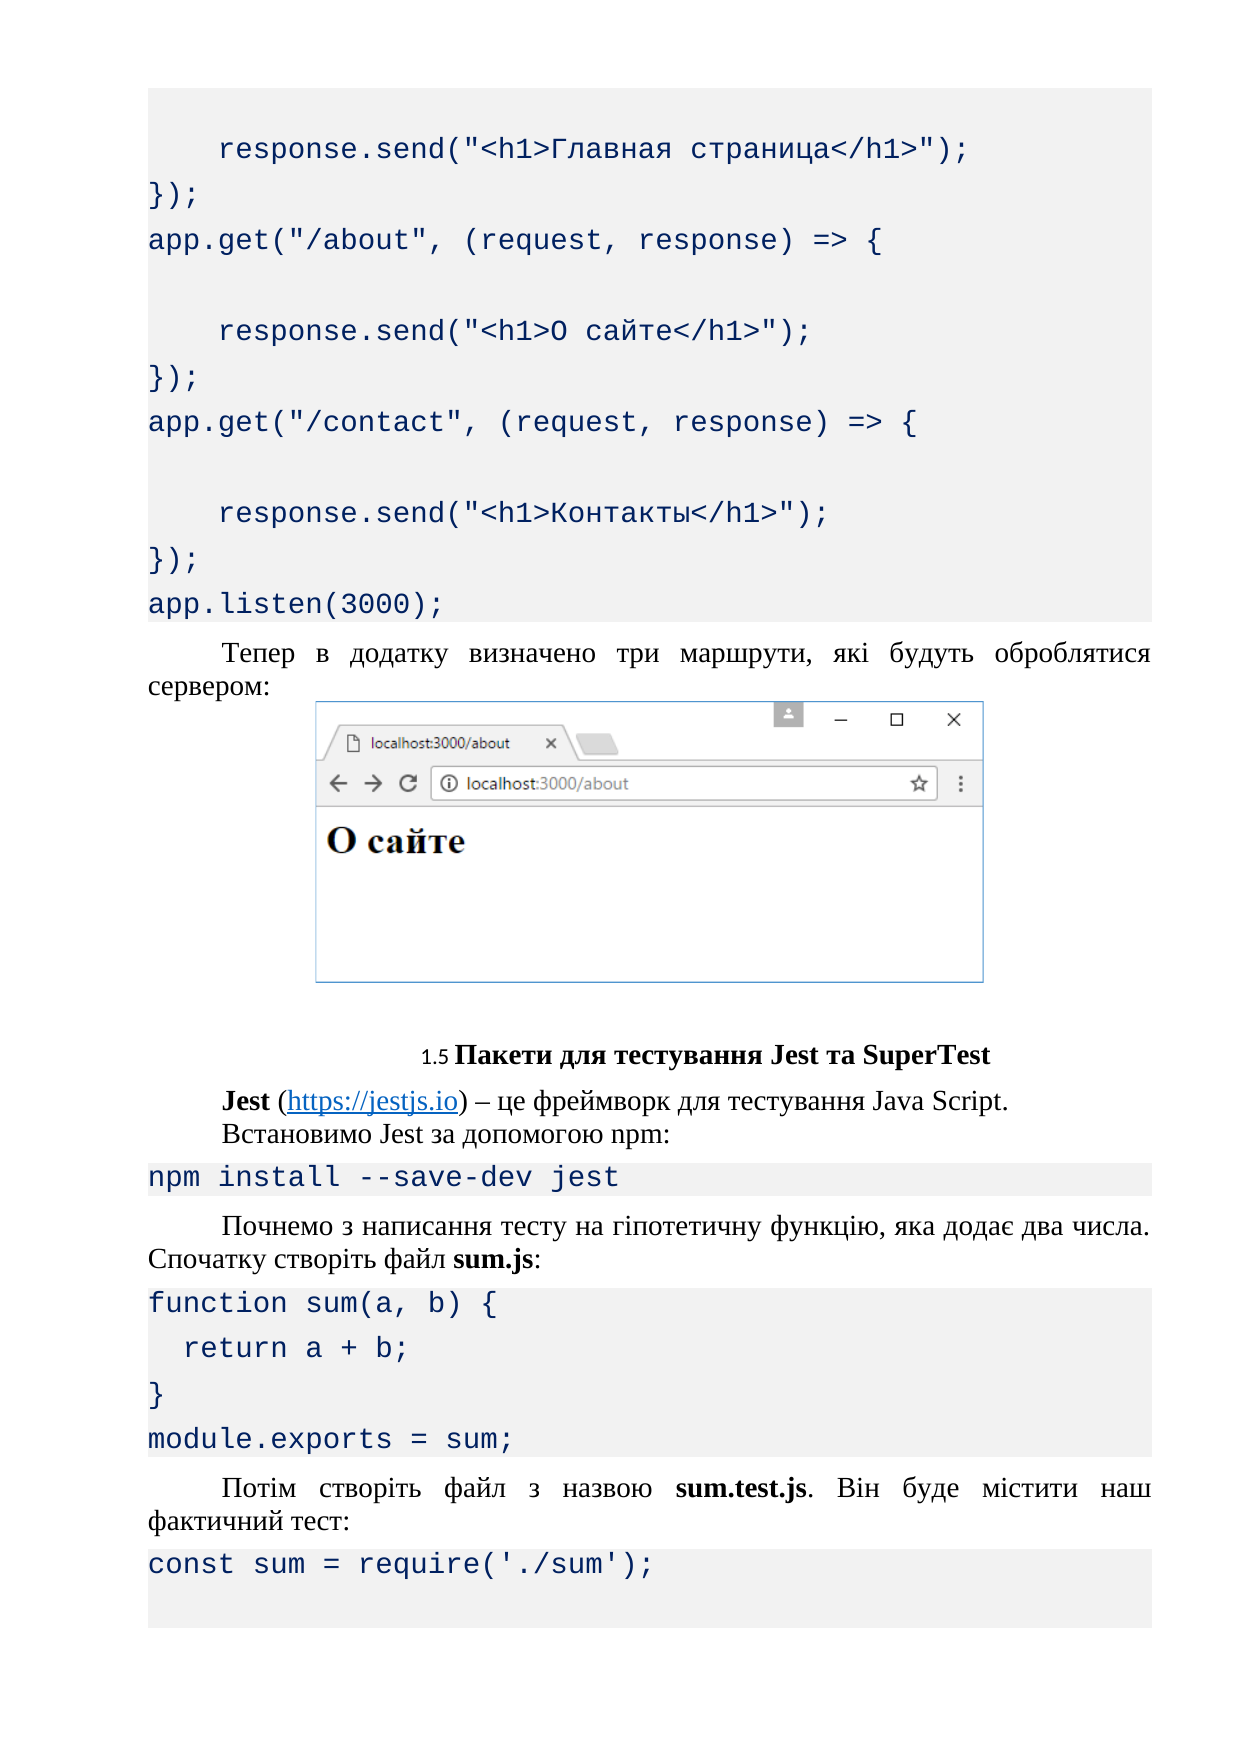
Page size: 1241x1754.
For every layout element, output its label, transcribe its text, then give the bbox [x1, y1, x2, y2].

text Пакети для тестування Jest та SuperTest [259, 1037, 1152, 1071]
text }); [148, 362, 1152, 395]
text const sum = require('./sum'); [148, 1549, 1152, 1582]
text Тепер в додатку визначено три маршрути, які будуть оброблятися сервером: [148, 635, 1152, 702]
text response.send("<h1>Главная страница</h1>"); [148, 134, 1152, 167]
text Потім створіть файл з назвою sum.test.js. Він буде містити наш фактичний тест: [148, 1470, 1152, 1537]
text Почнемо з написання тесту на гіпотетичну функцію, яка додає два числа. Спочатку створіть файл sum.js: [148, 1208, 1152, 1275]
text }); [148, 179, 1152, 213]
text npm install --save-dev jest [148, 1163, 1152, 1196]
text response.send("<h1>О сайте</h1>"); [148, 316, 1152, 349]
text }); [148, 544, 1152, 577]
text } [148, 1379, 1152, 1412]
text app.get("/about", (request, response) => { [148, 225, 1152, 258]
text module.exports = sum; [148, 1424, 1152, 1457]
text app.listen(3000); [148, 589, 1152, 622]
text app.get("/contact", (request, response) => { [148, 407, 1152, 440]
text Встановимо Jest за допомогою npm: [148, 1117, 1152, 1150]
text return a + b; [148, 1333, 1152, 1366]
text function sum(a, b) { [148, 1288, 1152, 1321]
text response.send("<h1>Контакты</h1>"); [148, 498, 1152, 531]
text Jest (https://jestjs.io) – це фреймворк для тестування Java Script. [148, 1083, 1152, 1117]
picture [315, 701, 984, 983]
